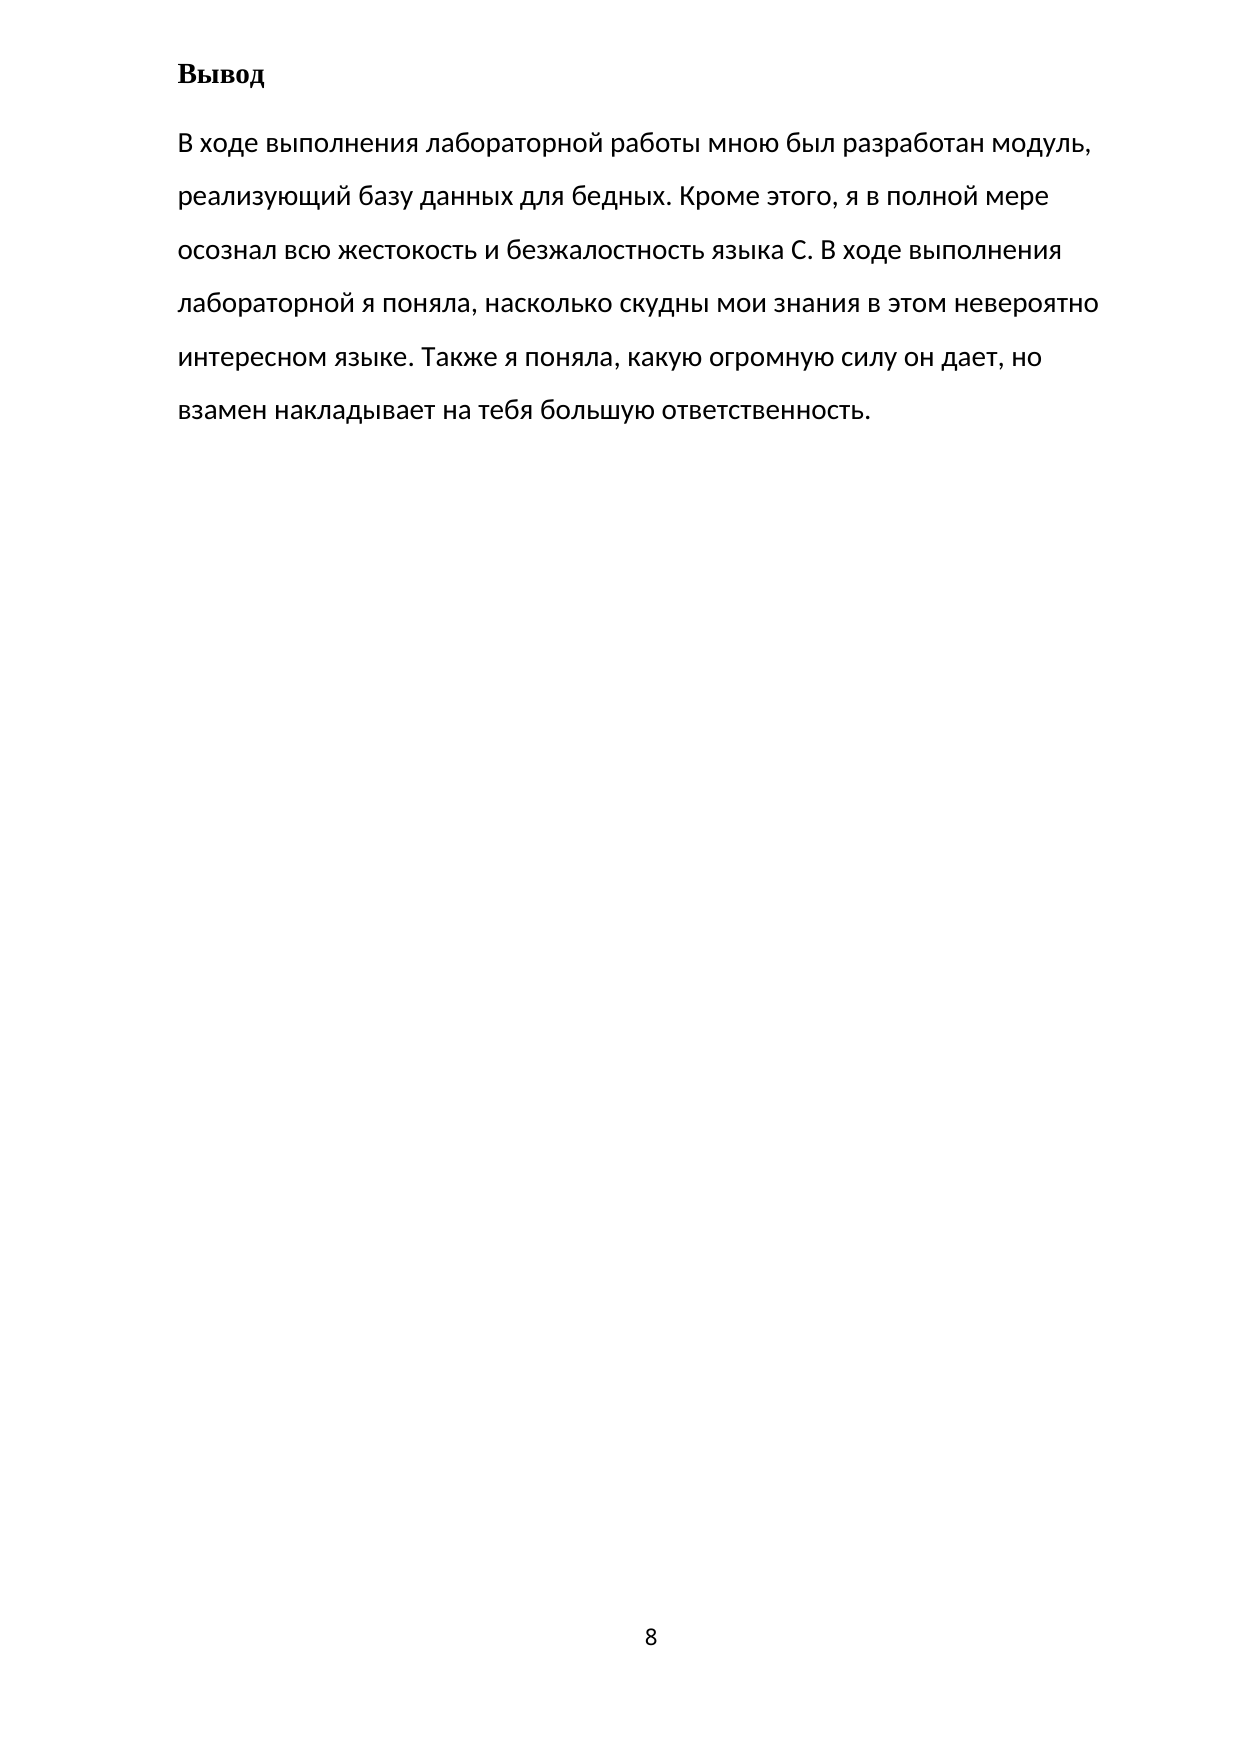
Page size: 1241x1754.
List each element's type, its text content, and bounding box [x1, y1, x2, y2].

text Вывод [177, 57, 1176, 90]
text В ходе выполнения лабораторной работы мною был разработан модуль, реализующий базу данных для бедных. Кроме этого, я в полной мере осознал всю жестокость и безжалостность языка C. В ходе выполнения лабораторной я поняла, насколько скудны мои знания в этом невероятно интересном языке. Также я поняла, какую огромную силу он дает, но взамен накладывает на тебя большую ответственность. [177, 124, 1101, 427]
